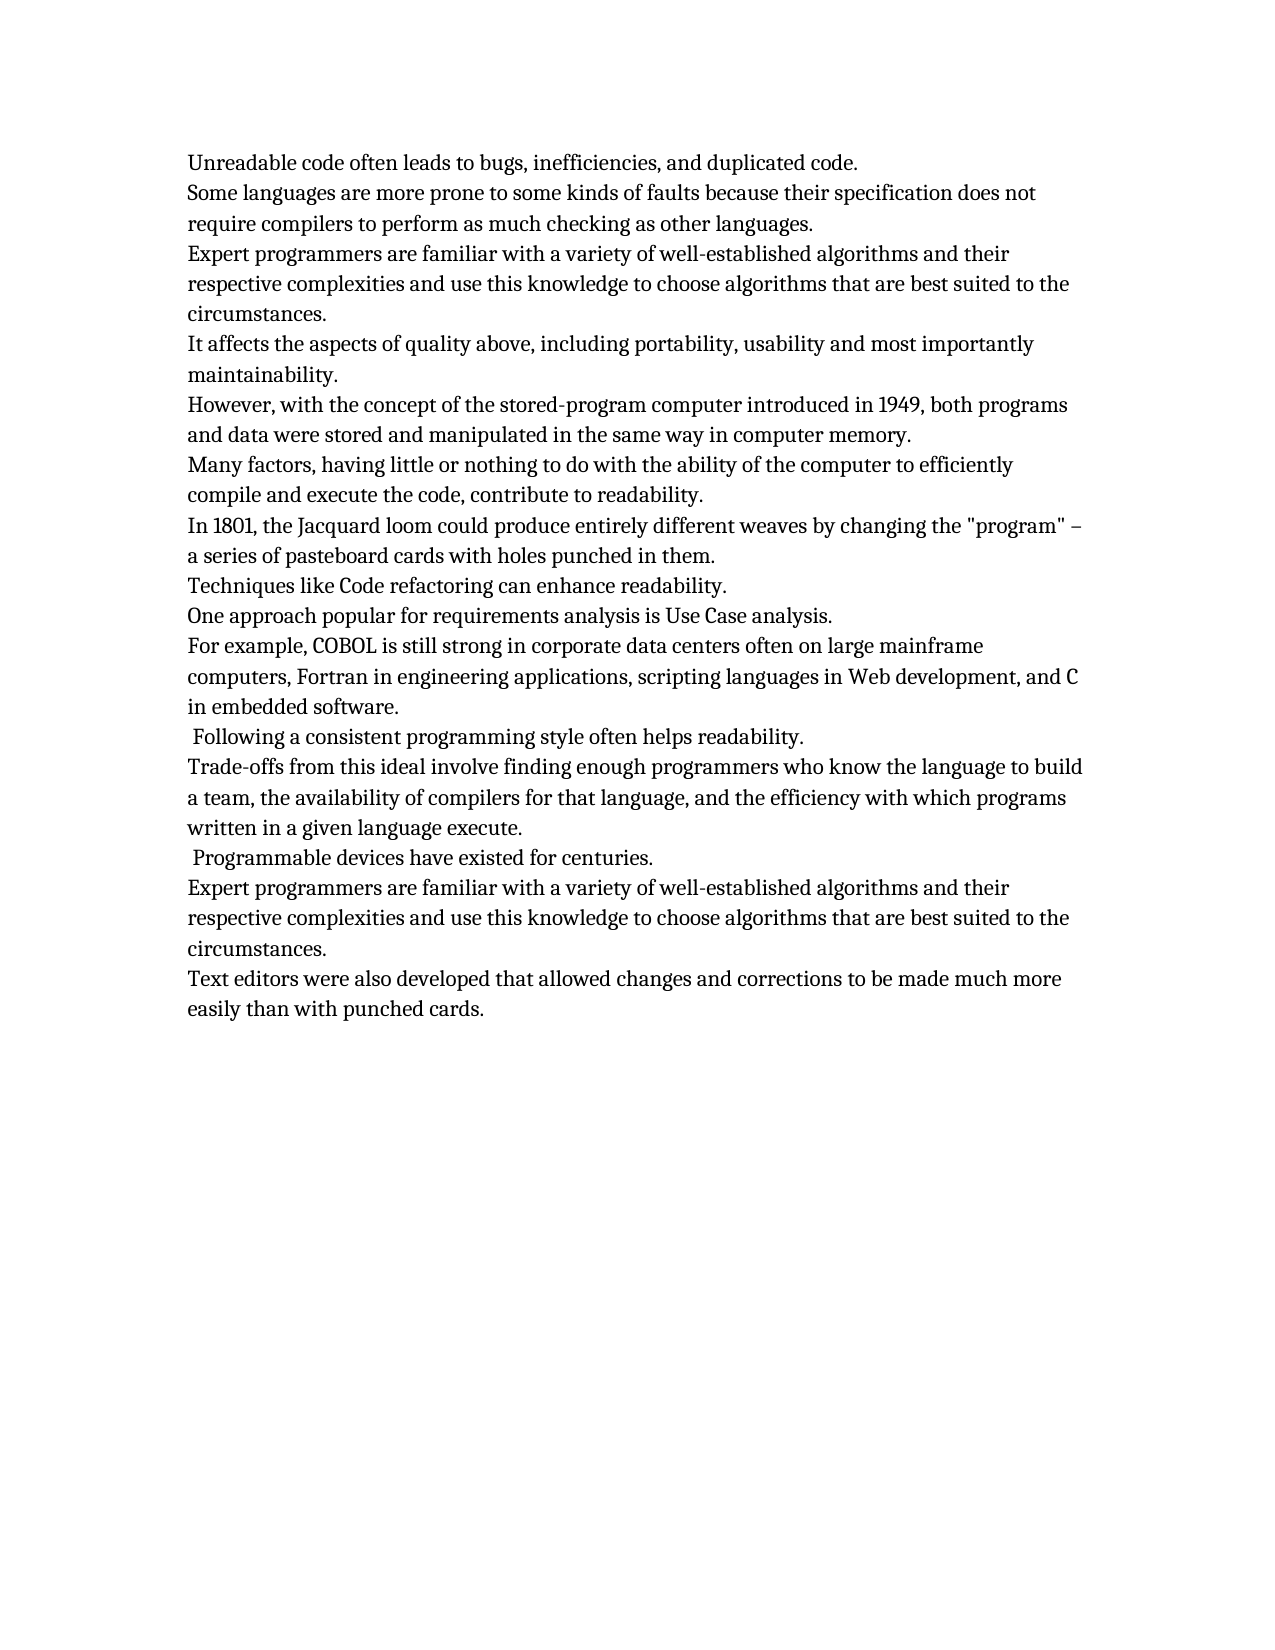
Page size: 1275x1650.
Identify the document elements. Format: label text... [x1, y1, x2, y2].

text Unreadable code often leads to bugs, inefficiencies, and duplicated code. Some languages are more prone to some kinds of faults because their specification does not require compilers to perform as much checking as other languages. Expert programmers are familiar with a variety of well-established algorithms and their respective complexities and use this knowledge to choose algorithms that are best suited to the circumstances. It affects the aspects of quality above, including portability, usability and most importantly maintainability. However, with the concept of the stored-program computer introduced in 1949, both programs and data were stored and manipulated in the same way in computer memory. Many factors, having little or nothing to do with the ability of the computer to efficiently compile and execute the code, contribute to readability. In 1801, the Jacquard loom could produce entirely different weaves by changing the "program" – a series of pasteboard cards with holes punched in them. Techniques like Code refactoring can enhance readability. One approach popular for requirements analysis is Use Case analysis. For example, COBOL is still strong in corporate data centers often on large mainframe computers, Fortran in engineering applications, scripting languages in Web development, and C in embedded software. Following a consistent programming style often helps readability. Trade-offs from this ideal involve finding enough programmers who know the language to build a team, the availability of compilers for that language, and the efficiency with which programs written in a given language execute. Programmable devices have existed for centuries. Expert programmers are familiar with a variety of well-established algorithms and their respective complexities and use this knowledge to choose algorithms that are best suited to the circumstances. Text editors were also developed that allowed changes and corrections to be made much more easily than with punched cards. [187, 150, 1087, 1022]
